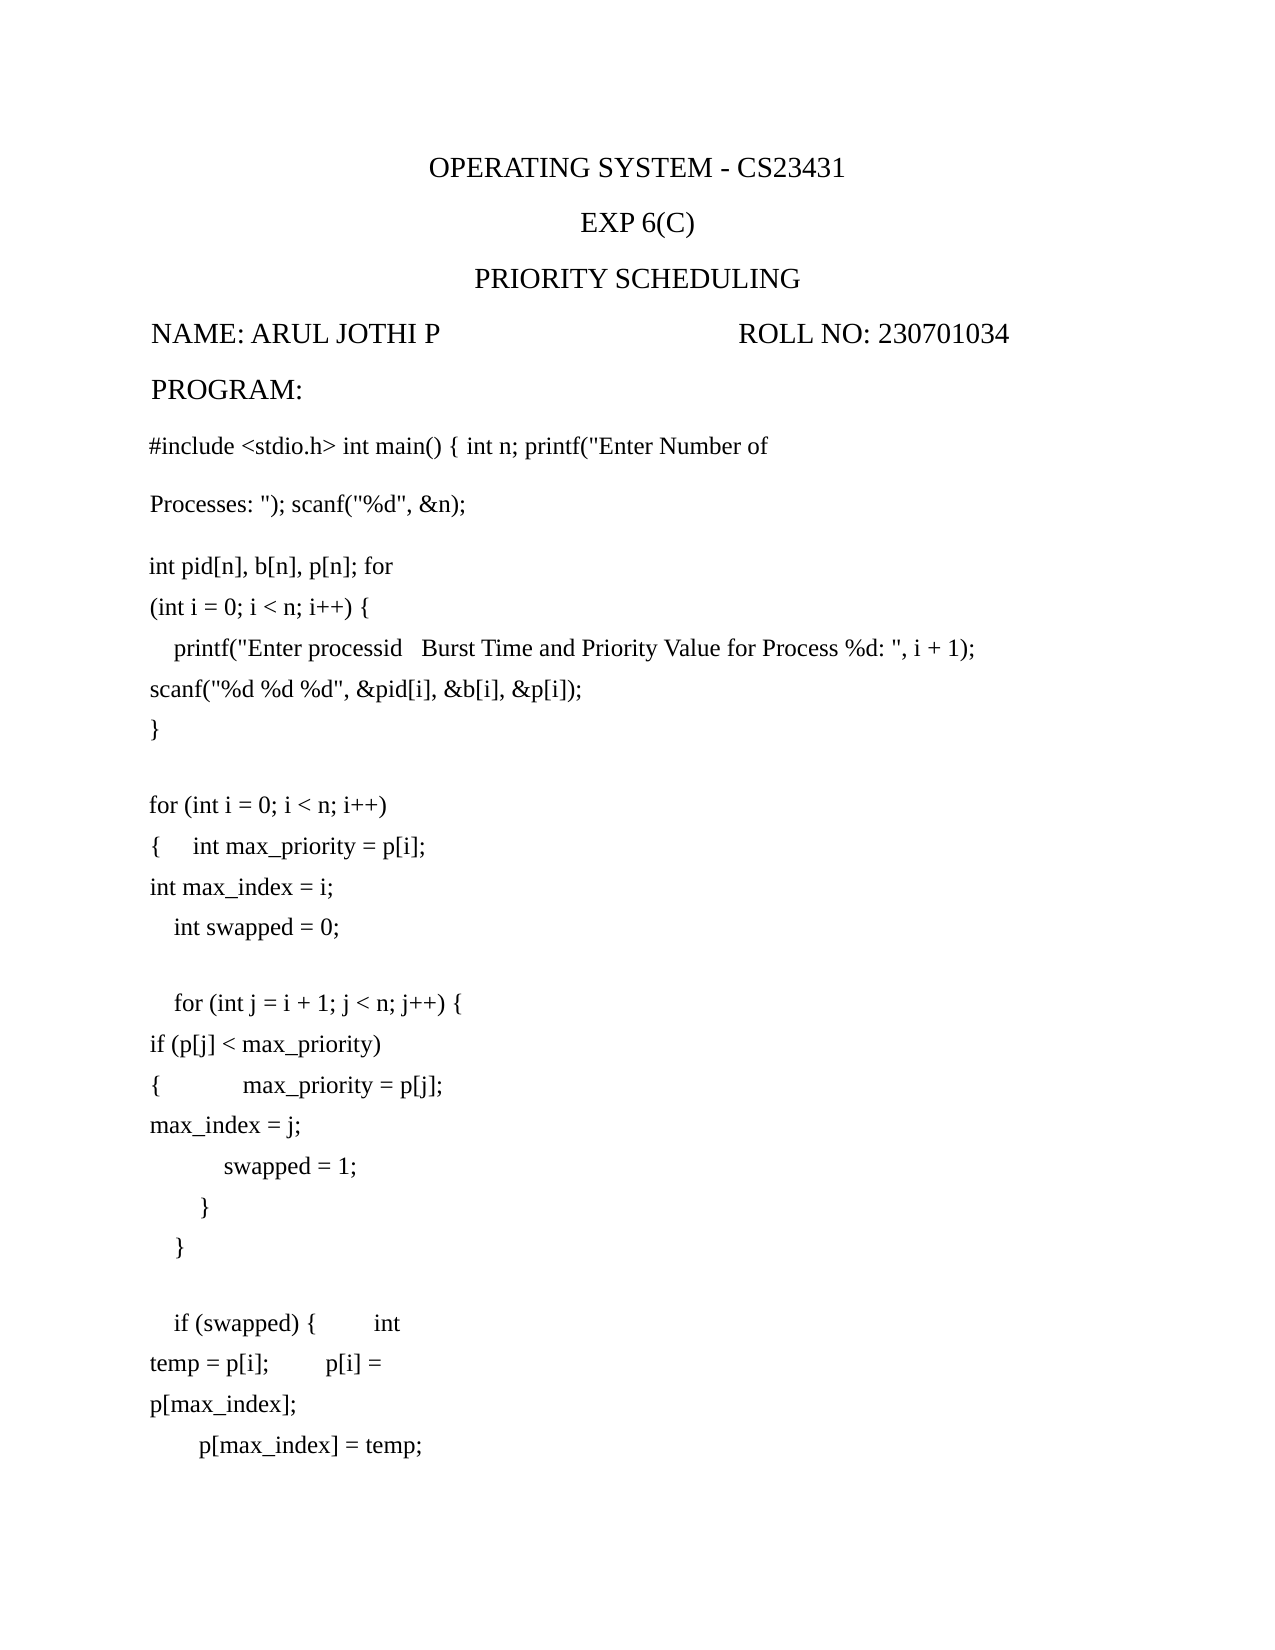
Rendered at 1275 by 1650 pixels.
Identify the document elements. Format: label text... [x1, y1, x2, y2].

text printf("Enter processid Burst Time and Priority Value for Process %d: ", i + 1); scanf("%d %d %d", &pid[i], &b[i], &p[i]); [148, 633, 1091, 702]
text OPERATING SYSTEM - CS23431 [153, 150, 1121, 183]
text } [148, 1192, 1091, 1221]
text p[max_index] = temp; [148, 1430, 1091, 1458]
text } [148, 1232, 1091, 1261]
text #include <stdio.h> int main() { int n; printf("Enter Number of Processes: "); scanf("%d", &n); [148, 431, 774, 518]
text PRIORITY SCHEDULING [153, 261, 1122, 294]
text PROGRAM: [151, 372, 1122, 406]
text EXP 6(C) [153, 206, 1121, 239]
text int pid[n], b[n], p[n]; for (int i = 0; i < n; i++) { [148, 551, 406, 621]
text for (int j = i + 1; j < n; j++) { if (p[j] < max_priority) { max_priority = p[j]; max_index = j; [148, 988, 486, 1139]
text int swapped = 0; [148, 912, 1091, 941]
text NAME: ARUL JOTHI P ROLL NO: 230701034 [151, 317, 1122, 350]
text for (int i = 0; i < n; i++) { int max_priority = p[i]; int max_index = i; [148, 791, 438, 900]
text swapped = 1; [148, 1151, 1091, 1180]
text if (swapped) { int temp = p[i]; p[i] = p[max_index]; [148, 1308, 409, 1418]
text } [148, 714, 1091, 743]
